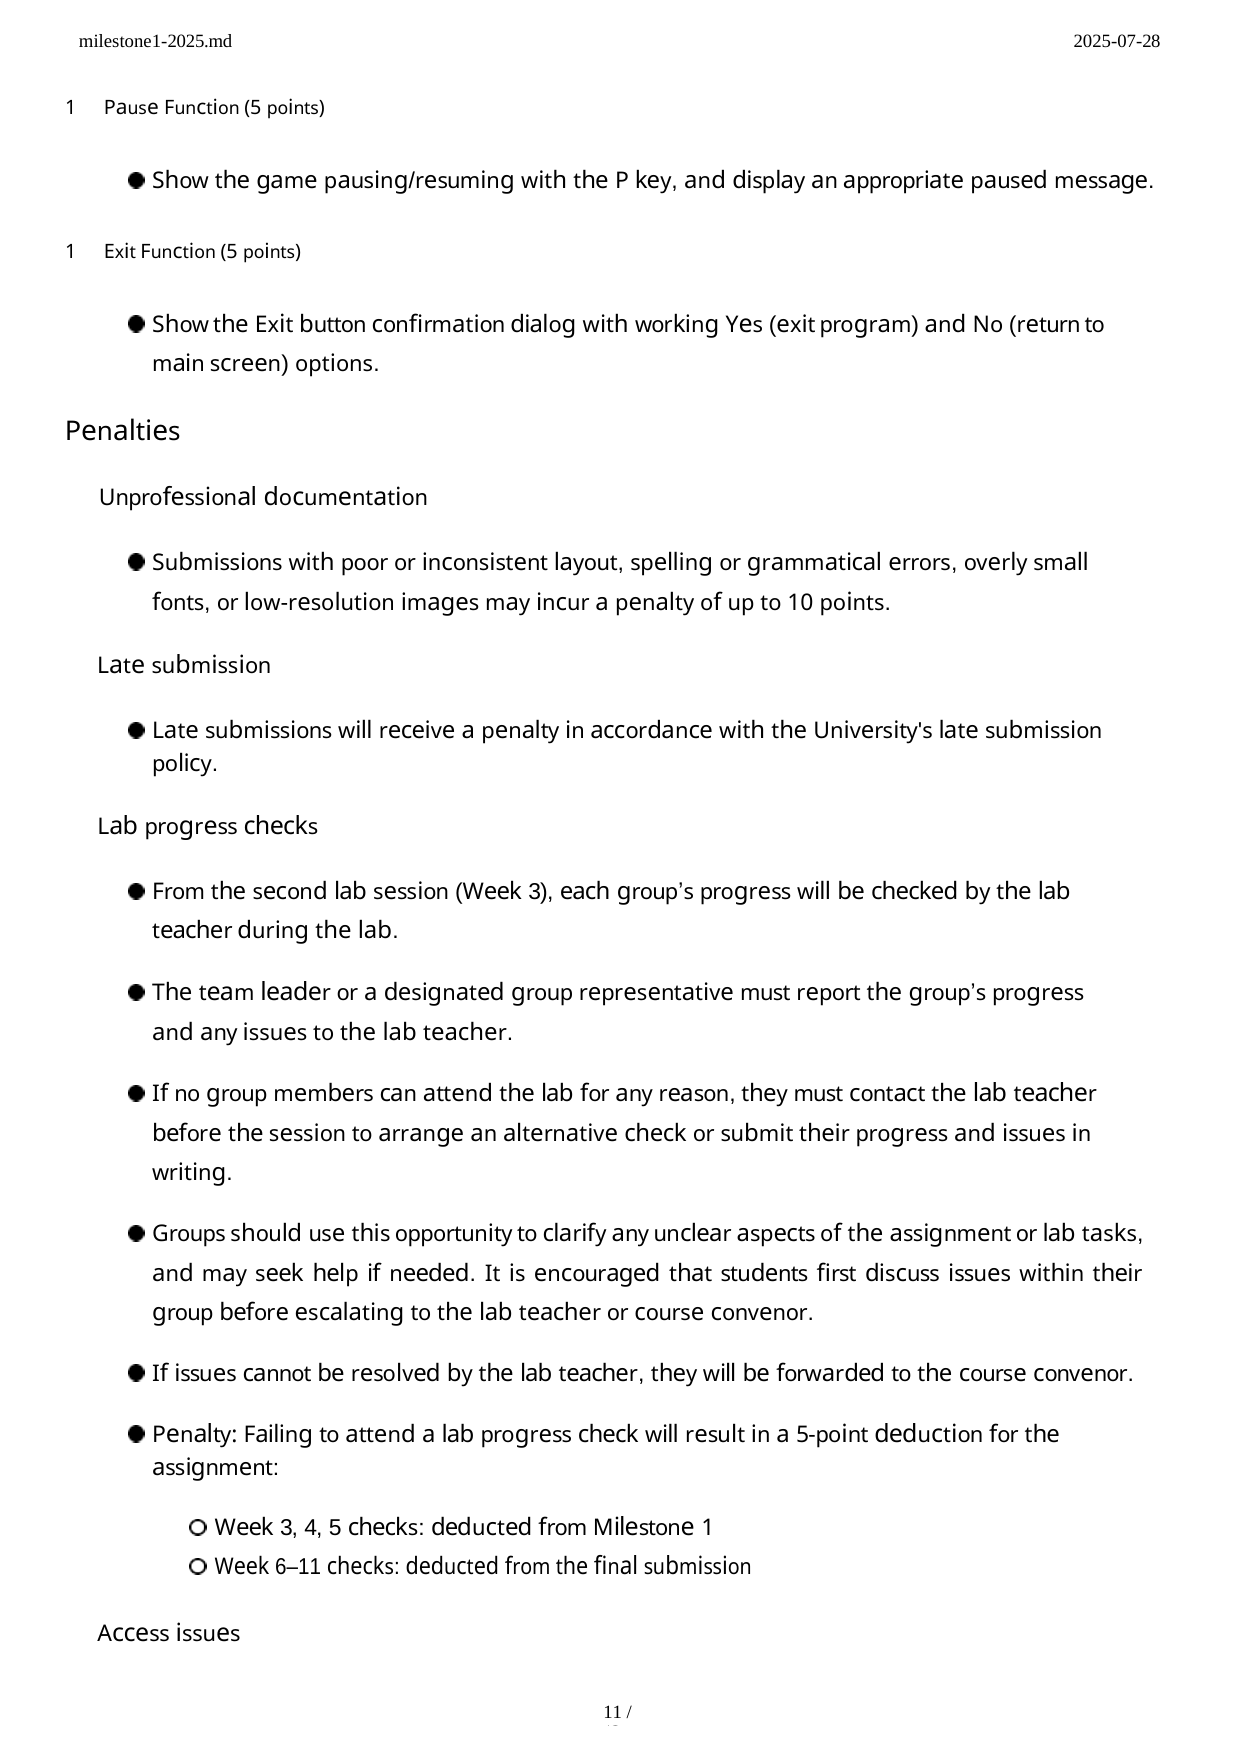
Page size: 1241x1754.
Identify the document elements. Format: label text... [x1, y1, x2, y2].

list Week 6–11 checks: deducted from the final submission [189, 1548, 1166, 1582]
list Week 3, 4, 5 checks: deducted from Milestone 1 [189, 1509, 1166, 1543]
list The team leader or a designated group representative must report the groupʼs progress and any issues to the lab teacher. [127, 974, 1106, 1047]
picture [128, 1425, 145, 1443]
picture [128, 172, 145, 189]
picture [128, 1225, 145, 1242]
picture [189, 1558, 207, 1575]
list Penalty: Failing to attend a lab progress check will result in a 5-point deduction for the assignment: [127, 1415, 1166, 1482]
list From the second lab session (Week 3), each groupʼs progress will be checked by the lab teacher during the lab. [127, 874, 1103, 946]
list Groups should use this opportunity to clarify any unclear aspects of the assignment or lab tasks, and may seek help if needed. It is encouraged that students first discuss issues within their group before escalating to the lab teacher or course convenor. [127, 1216, 1144, 1327]
picture [128, 722, 145, 739]
list Submissions with poor or inconsistent layout, spelling or grammatical errors, overly small fonts, or low-resolution images may incur a penalty of up to 10 points. [127, 545, 1114, 617]
list If no group members can attend the lab for any reason, they must contact the lab teacher before the session to arrange an alternative check or submit their progress and issues in writing. [127, 1075, 1148, 1187]
text Late submission [65, 644, 1166, 681]
text Lab progress checks [65, 805, 1166, 842]
text Penalties [64, 410, 1166, 448]
picture [128, 883, 145, 900]
picture [128, 315, 145, 333]
text 1 Pause Function (5 points) [65, 91, 1166, 121]
picture [128, 553, 145, 571]
list Show the game pausing/resuming with the P key, and display an appropriate paused message. [127, 163, 1166, 196]
list If issues cannot be resolved by the lab teacher, they will be forwarded to the course convenor. [127, 1356, 1166, 1388]
text Access issues [65, 1613, 1166, 1650]
picture [128, 1085, 145, 1102]
picture [128, 984, 145, 1001]
picture [128, 1364, 145, 1382]
list Late submissions will receive a penalty in accordance with the University's late submission policy. [127, 713, 1166, 778]
picture [189, 1519, 207, 1536]
text Unprofessional documentation [65, 476, 1166, 513]
text 1 Exit Function (5 points) [65, 234, 1166, 264]
list Show the Exit button confirmation dialog with working Yes (exit program) and No (return to main screen) options. [127, 306, 1106, 379]
